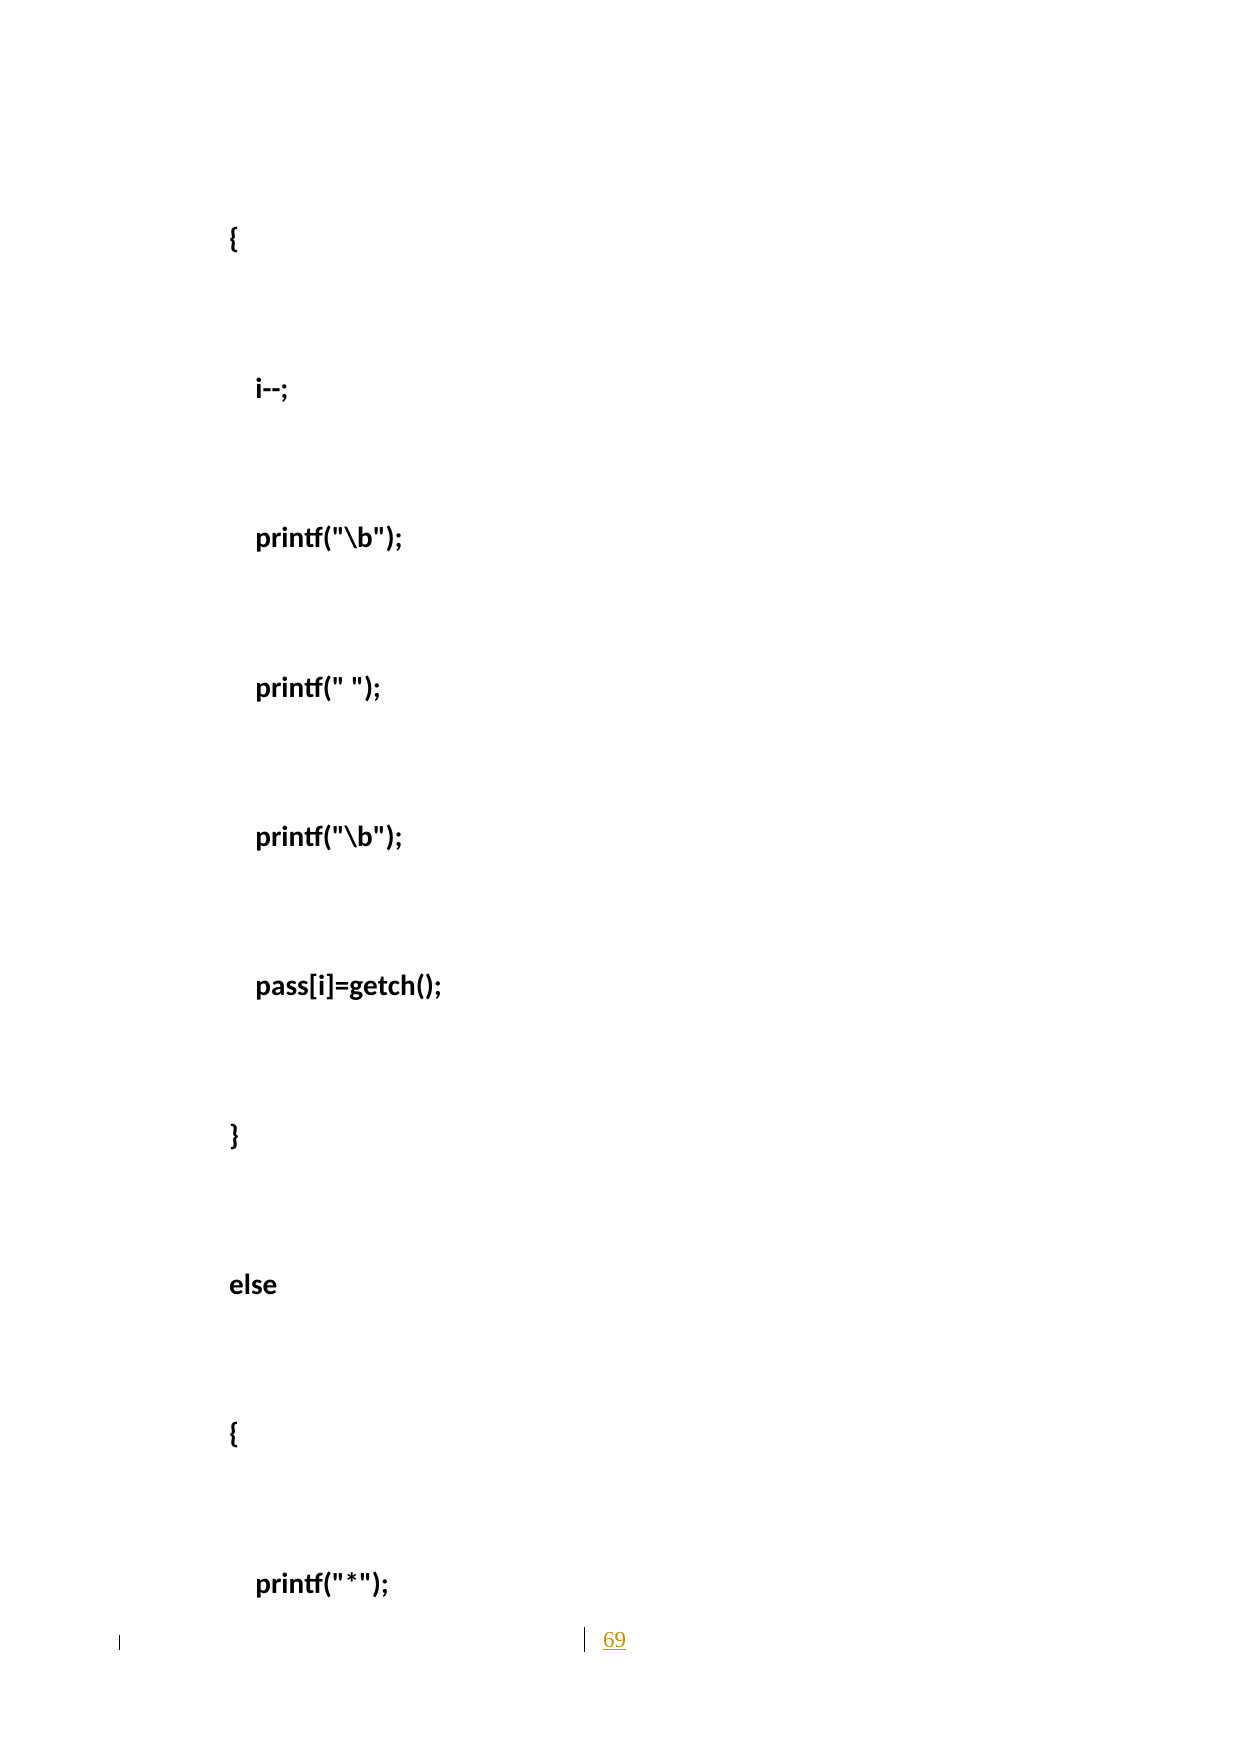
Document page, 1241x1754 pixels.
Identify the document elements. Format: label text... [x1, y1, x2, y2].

text else [150, 1266, 620, 1302]
text pass[i]=getch(); [150, 967, 620, 1003]
text printf("*"); [150, 1565, 620, 1601]
text printf("\b"); [150, 519, 620, 555]
text { [150, 1416, 620, 1451]
text printf("\b"); [150, 818, 620, 854]
text printf(" "); [150, 669, 620, 704]
text { [150, 221, 620, 256]
text i--; [150, 370, 620, 406]
text } [150, 1117, 620, 1152]
